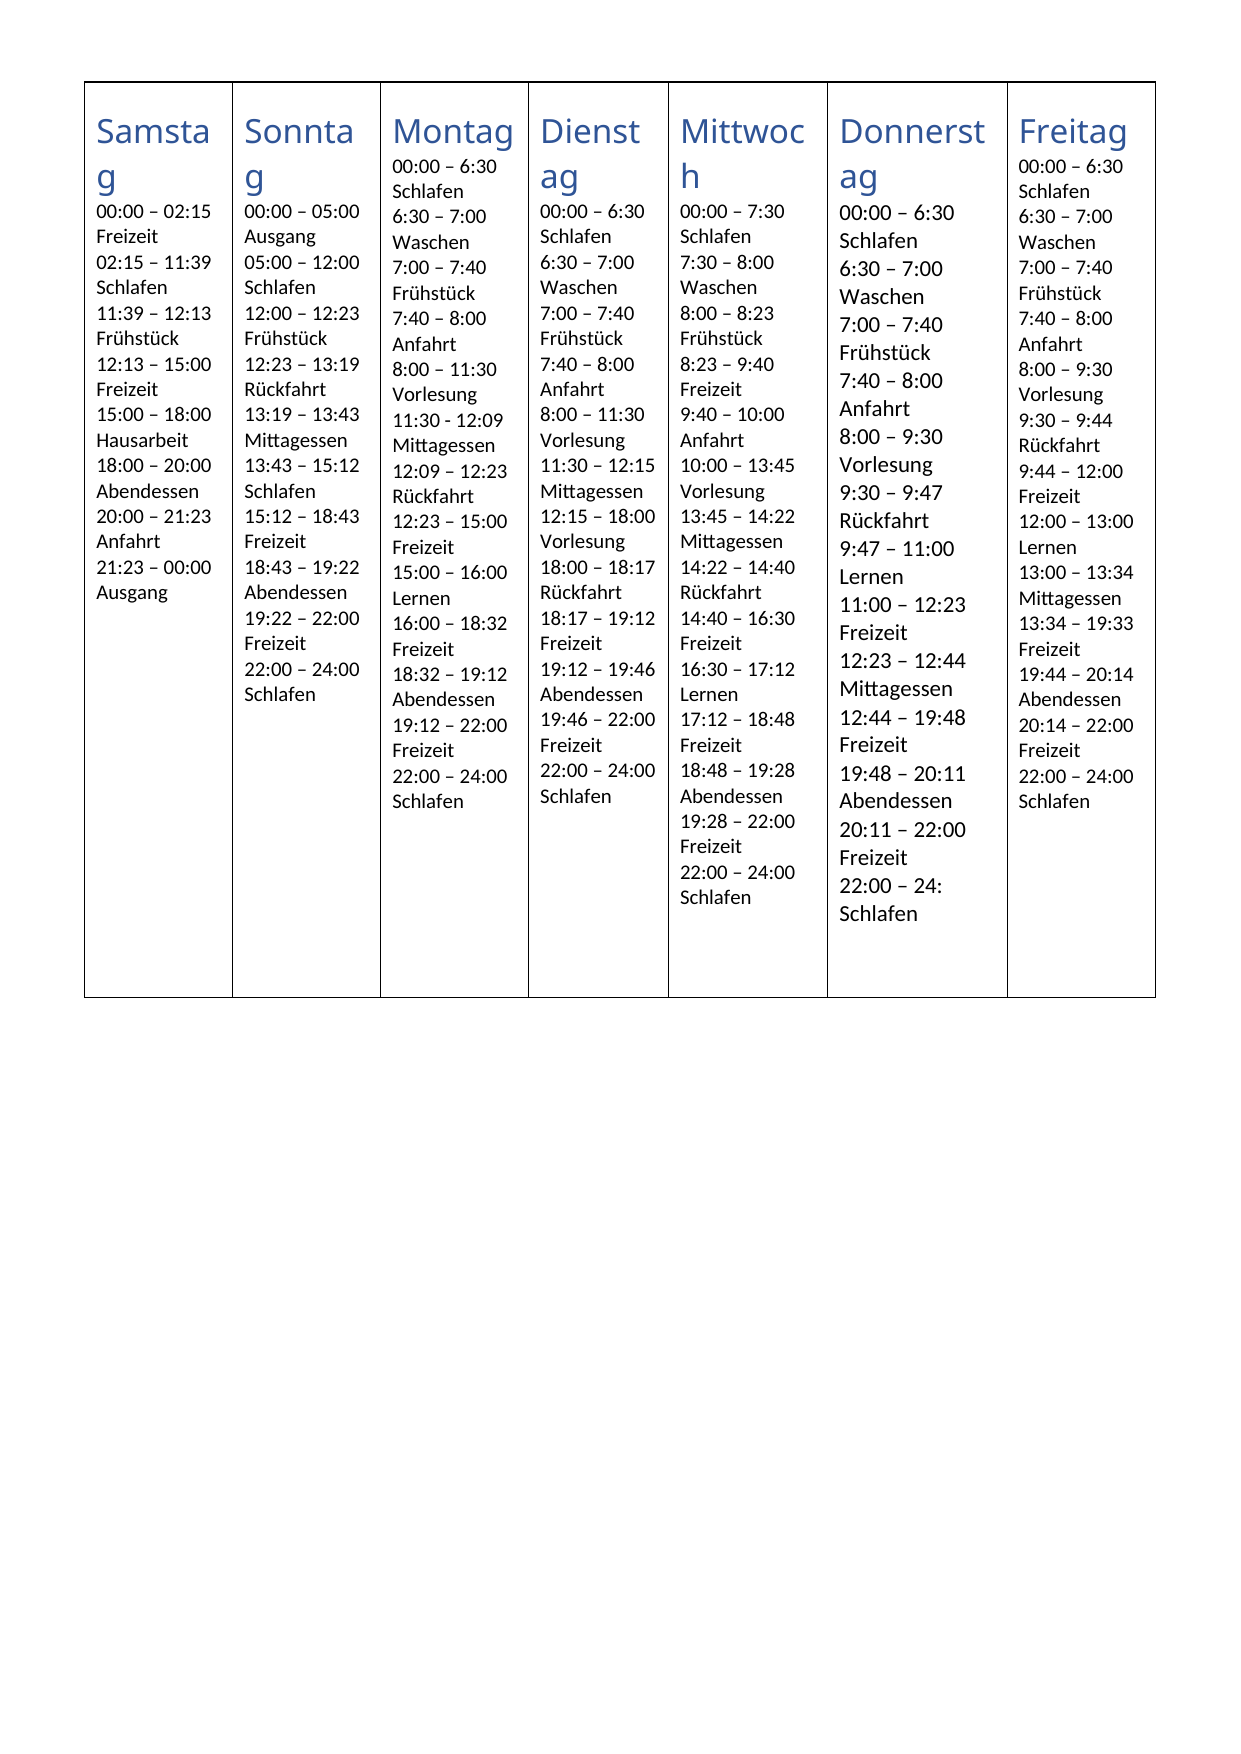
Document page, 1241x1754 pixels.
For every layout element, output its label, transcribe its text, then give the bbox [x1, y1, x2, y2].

table_header Dienstag 00:00 – 6:30 Schlafen 6:30 – 7:00 Waschen 7:00 – 7:40 Frühstück 7:40 – 8:00 Anfahrt 8:00 – 11:30 Vorlesung 11:30 – 12:15 Mittagessen 12:15 – 18:00 Vorlesung 18:00 – 18:17 Rückfahrt 18:17 – 19:12 Freizeit 19:12 – 19:46 Abendessen 19:46 – 22:00 Freizeit 22:00 – 24:00 Schlafen [529, 83, 668, 997]
table_header Samstag 00:00 – 02:15 Freizeit 02:15 – 11:39 Schlafen 11:39 – 12:13 Frühstück 12:13 – 15:00 Freizeit 15:00 – 18:00 Hausarbeit 18:00 – 20:00 Abendessen 20:00 – 21:23 Anfahrt 21:23 – 00:00 Ausgang [85, 83, 232, 997]
table_header Sonntag 00:00 – 05:00 Ausgang 05:00 – 12:00 Schlafen 12:00 – 12:23 Frühstück 12:23 – 13:19 Rückfahrt 13:19 – 13:43 Mittagessen 13:43 – 15:12 Schlafen 15:12 – 18:43 Freizeit 18:43 – 19:22 Abendessen 19:22 – 22:00 Freizeit 22:00 – 24:00 Schlafen [233, 83, 380, 997]
table_header Montag 00:00 – 6:30 Schlafen 6:30 – 7:00 Waschen 7:00 – 7:40 Frühstück 7:40 – 8:00 Anfahrt 8:00 – 11:30 Vorlesung 11:30 - 12:09 Mittagessen 12:09 – 12:23 Rückfahrt 12:23 – 15:00 Freizeit 15:00 – 16:00 Lernen 16:00 – 18:32 Freizeit 18:32 – 19:12 Abendessen 19:12 – 22:00 Freizeit 22:00 – 24:00 Schlafen [381, 83, 528, 997]
table_header Freitag 00:00 – 6:30 Schlafen 6:30 – 7:00 Waschen 7:00 – 7:40 Frühstück 7:40 – 8:00 Anfahrt 8:00 – 9:30 Vorlesung 9:30 – 9:44 Rückfahrt 9:44 – 12:00 Freizeit 12:00 – 13:00 Lernen 13:00 – 13:34 Mittagessen 13:34 – 19:33 Freizeit 19:44 – 20:14 Abendessen 20:14 – 22:00 Freizeit 22:00 – 24:00 Schlafen [1008, 83, 1155, 997]
table_header Mittwoch 00:00 – 7:30 Schlafen 7:30 – 8:00 Waschen 8:00 – 8:23 Frühstück 8:23 – 9:40 Freizeit 9:40 – 10:00 Anfahrt 10:00 – 13:45 Vorlesung 13:45 – 14:22 Mittagessen 14:22 – 14:40 Rückfahrt 14:40 – 16:30 Freizeit 16:30 – 17:12 Lernen 17:12 – 18:48 Freizeit 18:48 – 19:28 Abendessen 19:28 – 22:00 Freizeit 22:00 – 24:00 Schlafen [669, 83, 827, 997]
table_header Donnerstag 00:00 – 6:30 Schlafen 6:30 – 7:00 Waschen 7:00 – 7:40 Frühstück 7:40 – 8:00 Anfahrt 8:00 – 9:30 Vorlesung 9:30 – 9:47 Rückfahrt 9:47 – 11:00 Lernen 11:00 – 12:23 Freizeit 12:23 – 12:44 Mittagessen 12:44 – 19:48 Freizeit 19:48 – 20:11 Abendessen 20:11 – 22:00 Freizeit 22:00 – 24: Schlafen [828, 83, 1007, 997]
